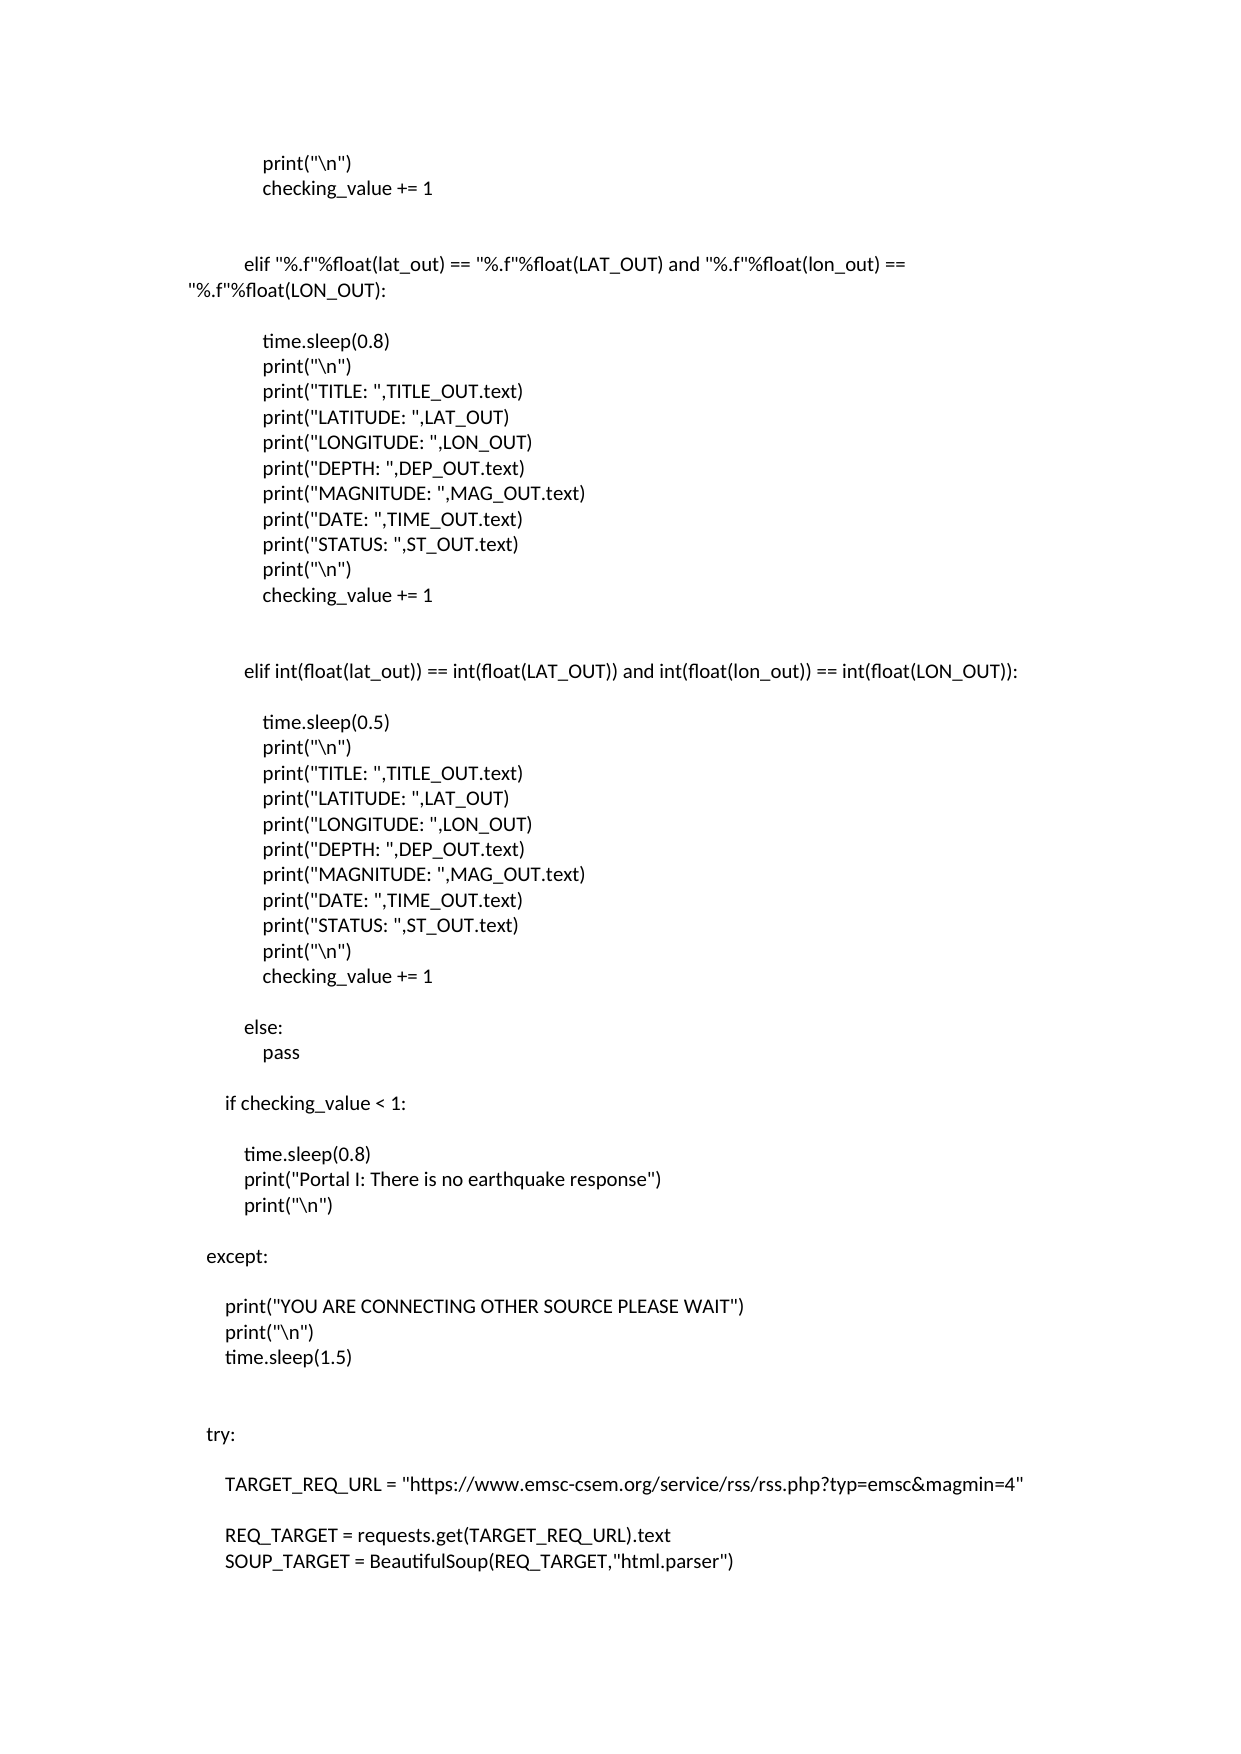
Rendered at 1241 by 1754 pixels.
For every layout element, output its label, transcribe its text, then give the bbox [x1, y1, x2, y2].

text print("Portal I: There is no earthquake response") [187, 1167, 1053, 1192]
text try: [187, 1421, 1053, 1446]
text print("\n") [187, 734, 1053, 760]
text print("MAGNITUDE: ",MAG_OUT.text) [187, 480, 1053, 506]
text print("DATE: ",TIME_OUT.text) [187, 506, 1053, 531]
text pass [187, 1039, 1053, 1065]
text print("YOU ARE CONNECTING OTHER SOURCE PLEASE WAIT") [187, 1294, 1053, 1319]
text checking_value += 1 [187, 963, 1053, 989]
text print("STATUS: ",ST_OUT.text) [187, 531, 1053, 557]
text print("LATITUDE: ",LAT_OUT) [187, 404, 1053, 429]
text print("\n") [187, 938, 1053, 963]
text print("LATITUDE: ",LAT_OUT) [187, 785, 1053, 811]
text print("DEPTH: ",DEP_OUT.text) [187, 455, 1053, 480]
text print("DEPTH: ",DEP_OUT.text) [187, 836, 1053, 862]
text print("TITLE: ",TITLE_OUT.text) [187, 379, 1053, 404]
text print("DATE: ",TIME_OUT.text) [187, 887, 1053, 912]
text print("LONGITUDE: ",LON_OUT) [187, 429, 1053, 455]
text elif "%.f"%float(lat_out) == "%.f"%float(LAT_OUT) and "%.f"%float(lon_out) == "%.f"%float(LON_OUT): [187, 252, 1053, 302]
text elif int(float(lat_out)) == int(float(LAT_OUT)) and int(float(lon_out)) == int(float(LON_OUT)): [187, 658, 1053, 684]
text REQ_TARGET = requests.get(TARGET_REQ_URL).text [187, 1522, 1053, 1548]
text checking_value += 1 [187, 582, 1053, 607]
text time.sleep(0.8) [187, 1141, 1053, 1167]
text TARGET_REQ_URL = "https://www.emsc-csem.org/service/rss/rss.php?typ=emsc&magmin=4" [187, 1472, 1053, 1497]
text except: [187, 1243, 1053, 1268]
text if checking_value < 1: [187, 1090, 1053, 1116]
text print("\n") [187, 557, 1053, 582]
text print("STATUS: ",ST_OUT.text) [187, 912, 1053, 938]
text print("TITLE: ",TITLE_OUT.text) [187, 760, 1053, 785]
text SOUP_TARGET = BeautifulSoup(REQ_TARGET,"html.parser") [187, 1548, 1053, 1573]
text print("MAGNITUDE: ",MAG_OUT.text) [187, 862, 1053, 887]
text else: [187, 1014, 1053, 1039]
text time.sleep(1.5) [187, 1344, 1053, 1370]
text print("\n") [187, 150, 1053, 175]
text checking_value += 1 [187, 175, 1053, 201]
text time.sleep(0.8) [187, 328, 1053, 353]
text print("\n") [187, 1192, 1053, 1217]
text print("LONGITUDE: ",LON_OUT) [187, 811, 1053, 836]
text time.sleep(0.5) [187, 709, 1053, 734]
text print("\n") [187, 353, 1053, 379]
text print("\n") [187, 1319, 1053, 1344]
